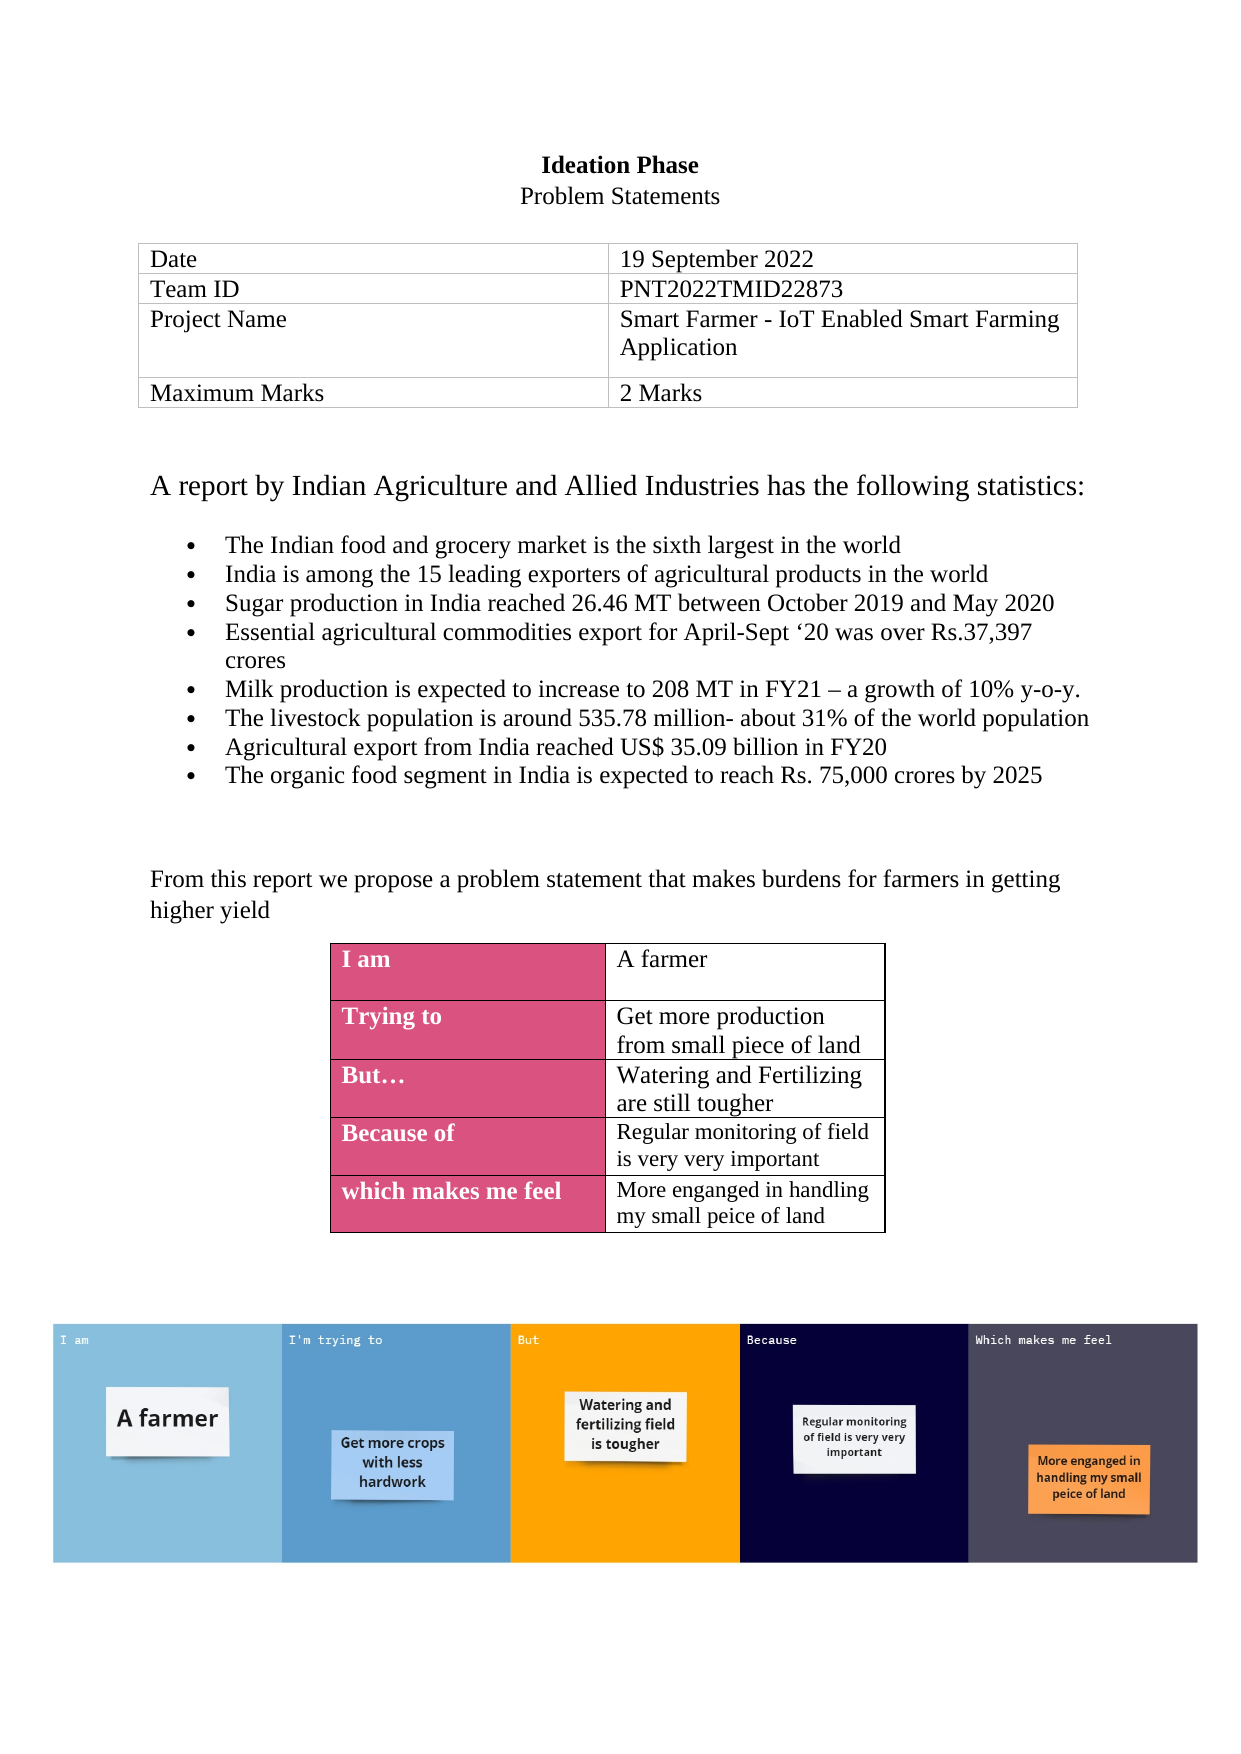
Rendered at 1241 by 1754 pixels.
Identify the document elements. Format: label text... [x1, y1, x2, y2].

table_cell Trying to [331, 1001, 605, 1059]
table_cell Get more production from small piece of land [606, 1001, 884, 1059]
list Milk production is expected to increase to 208 MT in FY21 – a growth of 10% y-o-y. [187, 674, 1090, 703]
table_cell Smart Farmer - IoT Enabled Smart Farming Application [609, 304, 1077, 377]
table_header 19 September 2022 [609, 244, 1077, 273]
table_cell Project Name [139, 304, 608, 377]
table_cell But… [331, 1060, 605, 1117]
table_cell Regular monitoring of field is very very important [606, 1118, 884, 1175]
table_header A farmer [606, 944, 884, 1000]
list The organic food segment in India is expected to reach Rs. 75,000 crores by 2025 [187, 761, 1090, 789]
table_cell which makes me feel [331, 1176, 605, 1232]
table_cell More enganged in handling my small peice of land [606, 1176, 884, 1232]
table_header Date [139, 244, 608, 273]
table_cell Watering and Fertilizing are still tougher [606, 1060, 884, 1117]
table_cell Maximum Marks [139, 378, 608, 407]
list Essential agricultural commodities export for April-Sept ‘20 was over Rs.37,397 crores [187, 617, 1090, 674]
list The Indian food and grocery market is the sixth largest in the world [187, 531, 1090, 559]
text From this report we propose a problem statement that makes burdens for farmers in getting higher yield [150, 864, 1090, 924]
text Problem Statements [150, 181, 1090, 210]
list Sugar production in India reached 26.46 MT between October 2019 and May 2020 [187, 588, 1090, 617]
table_cell Team ID [139, 274, 608, 303]
picture [50, 1319, 1203, 1570]
table_cell PNT2022TMID22873 [609, 274, 1077, 303]
list The livestock population is around 535.78 million- about 31% of the world population [187, 703, 1090, 732]
text Ideation Phase [150, 150, 1090, 179]
text A report by Indian Agriculture and Allied Industries has the following statistics: [150, 468, 1090, 501]
table_cell Because of [331, 1118, 605, 1175]
list Agricultural export from India reached US$ 35.09 billion in FY20 [187, 732, 1090, 761]
table_header I am [331, 944, 605, 1000]
list India is among the 15 leading exporters of agricultural products in the world [187, 559, 1090, 588]
table_cell 2 Marks [609, 378, 1077, 407]
